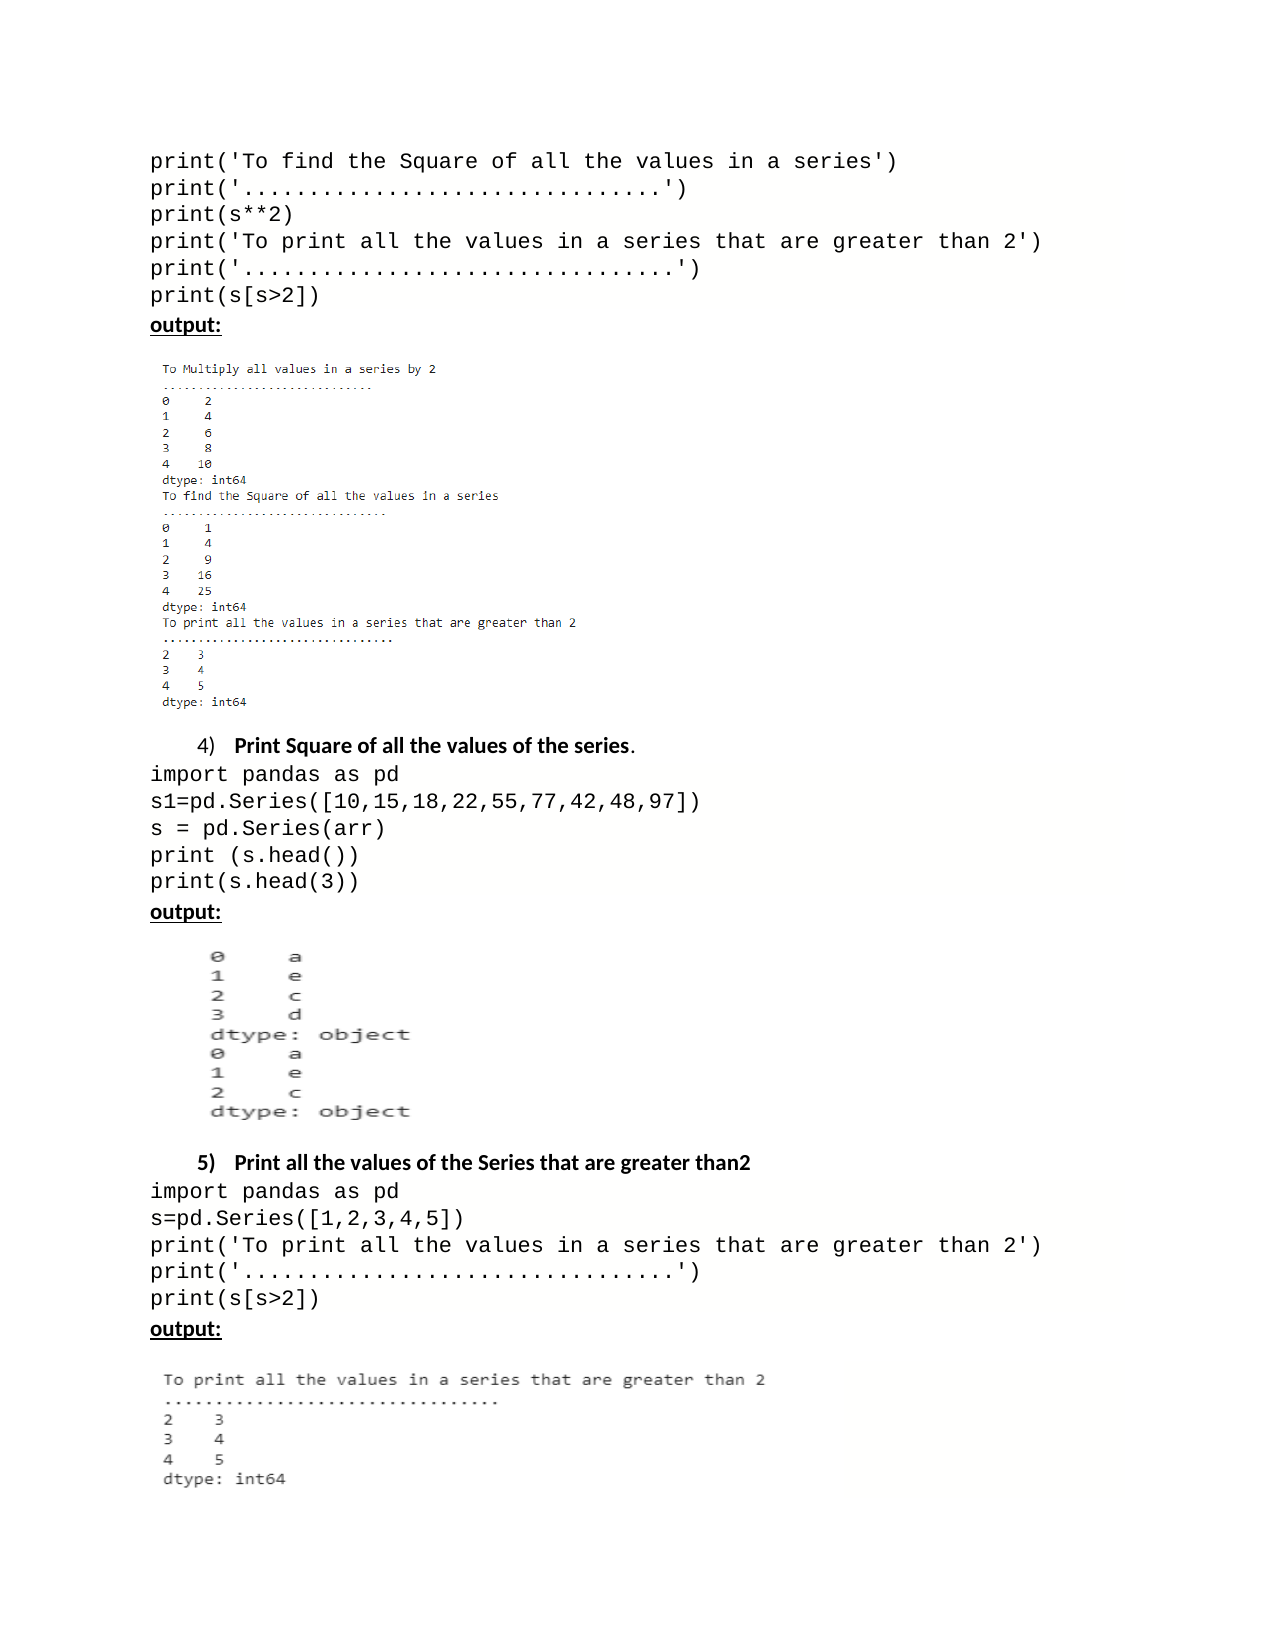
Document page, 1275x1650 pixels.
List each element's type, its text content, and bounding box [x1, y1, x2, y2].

text print('To find the Square of all the values in a series') [150, 150, 1125, 175]
text s=pd.Series([1,2,3,4,5]) [150, 1207, 1125, 1232]
text print (s.head()) [150, 844, 1125, 869]
text print('................................') [150, 177, 1125, 202]
text print('To print all the values in a series that are greater than 2') [150, 230, 1125, 255]
text print('To print all the values in a series that are greater than 2') [150, 1234, 1125, 1259]
picture [150, 357, 641, 713]
list Print Square of all the values of the series. [197, 731, 1125, 759]
text print('.................................') [150, 1261, 1125, 1286]
text s1=pd.Series([10,15,18,22,55,77,42,48,97]) [150, 790, 1125, 815]
text print(s.head(3)) [150, 871, 1125, 895]
text print('.................................') [150, 257, 1125, 282]
text output: [150, 1314, 1125, 1342]
text print(s[s>2]) [150, 1287, 1125, 1312]
text import pandas as pd [150, 763, 1125, 788]
text print(s[s>2]) [150, 284, 1125, 309]
picture [150, 944, 456, 1130]
text output: [150, 897, 1125, 925]
text import pandas as pd [150, 1180, 1125, 1205]
text print(s**2) [150, 203, 1125, 228]
picture [150, 1361, 845, 1499]
list Print all the values of the Series that are greater than2 [197, 1148, 1125, 1176]
text s = pd.Series(arr) [150, 817, 1125, 842]
text output: [150, 311, 1125, 339]
